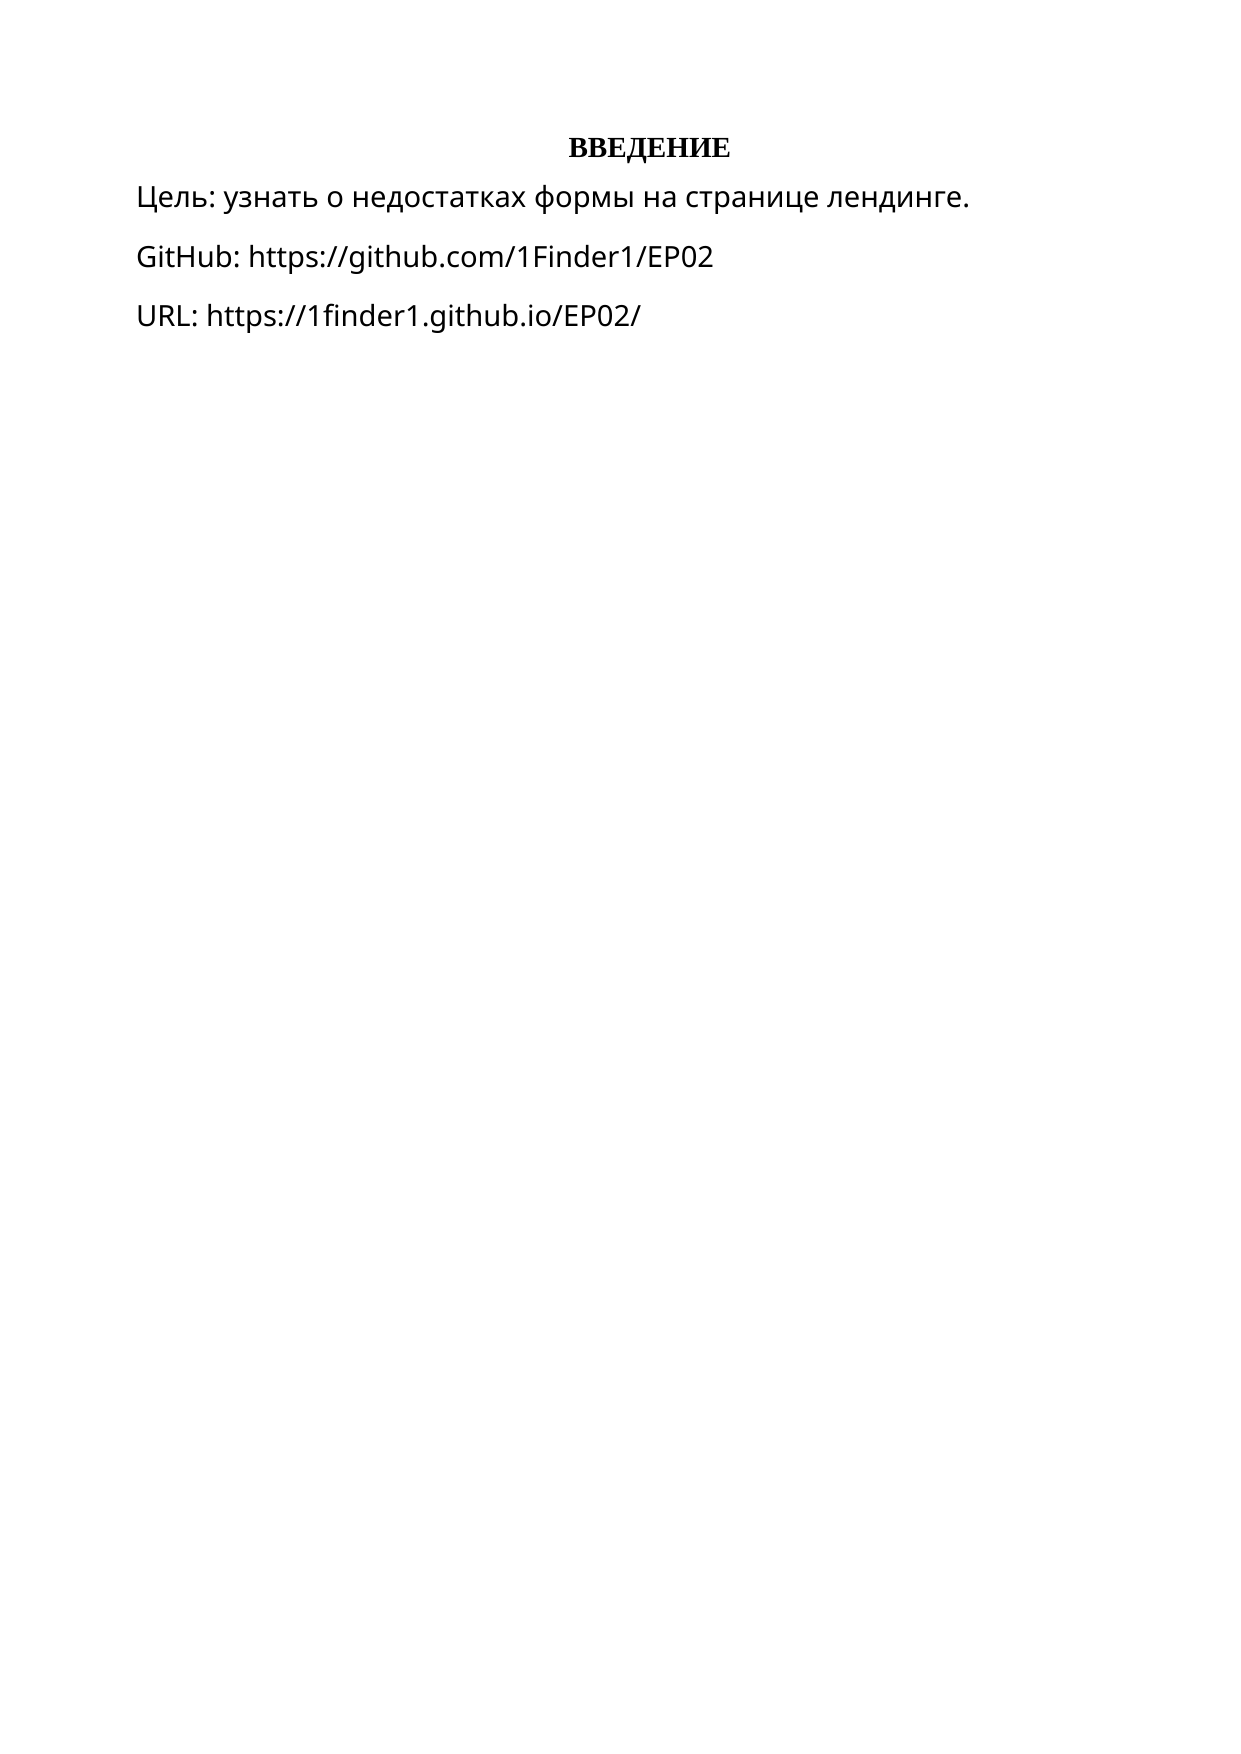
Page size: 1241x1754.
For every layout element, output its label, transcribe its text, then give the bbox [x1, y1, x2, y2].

subtitle Введение [136, 131, 1163, 164]
text GitHub: https://github.com/1Finder1/EP02 [136, 236, 1163, 276]
text Цель: узнать о недостатках формы на странице лендинге. [136, 177, 1163, 216]
text URL: https://1finder1.github.io/EP02/ [136, 296, 1163, 335]
